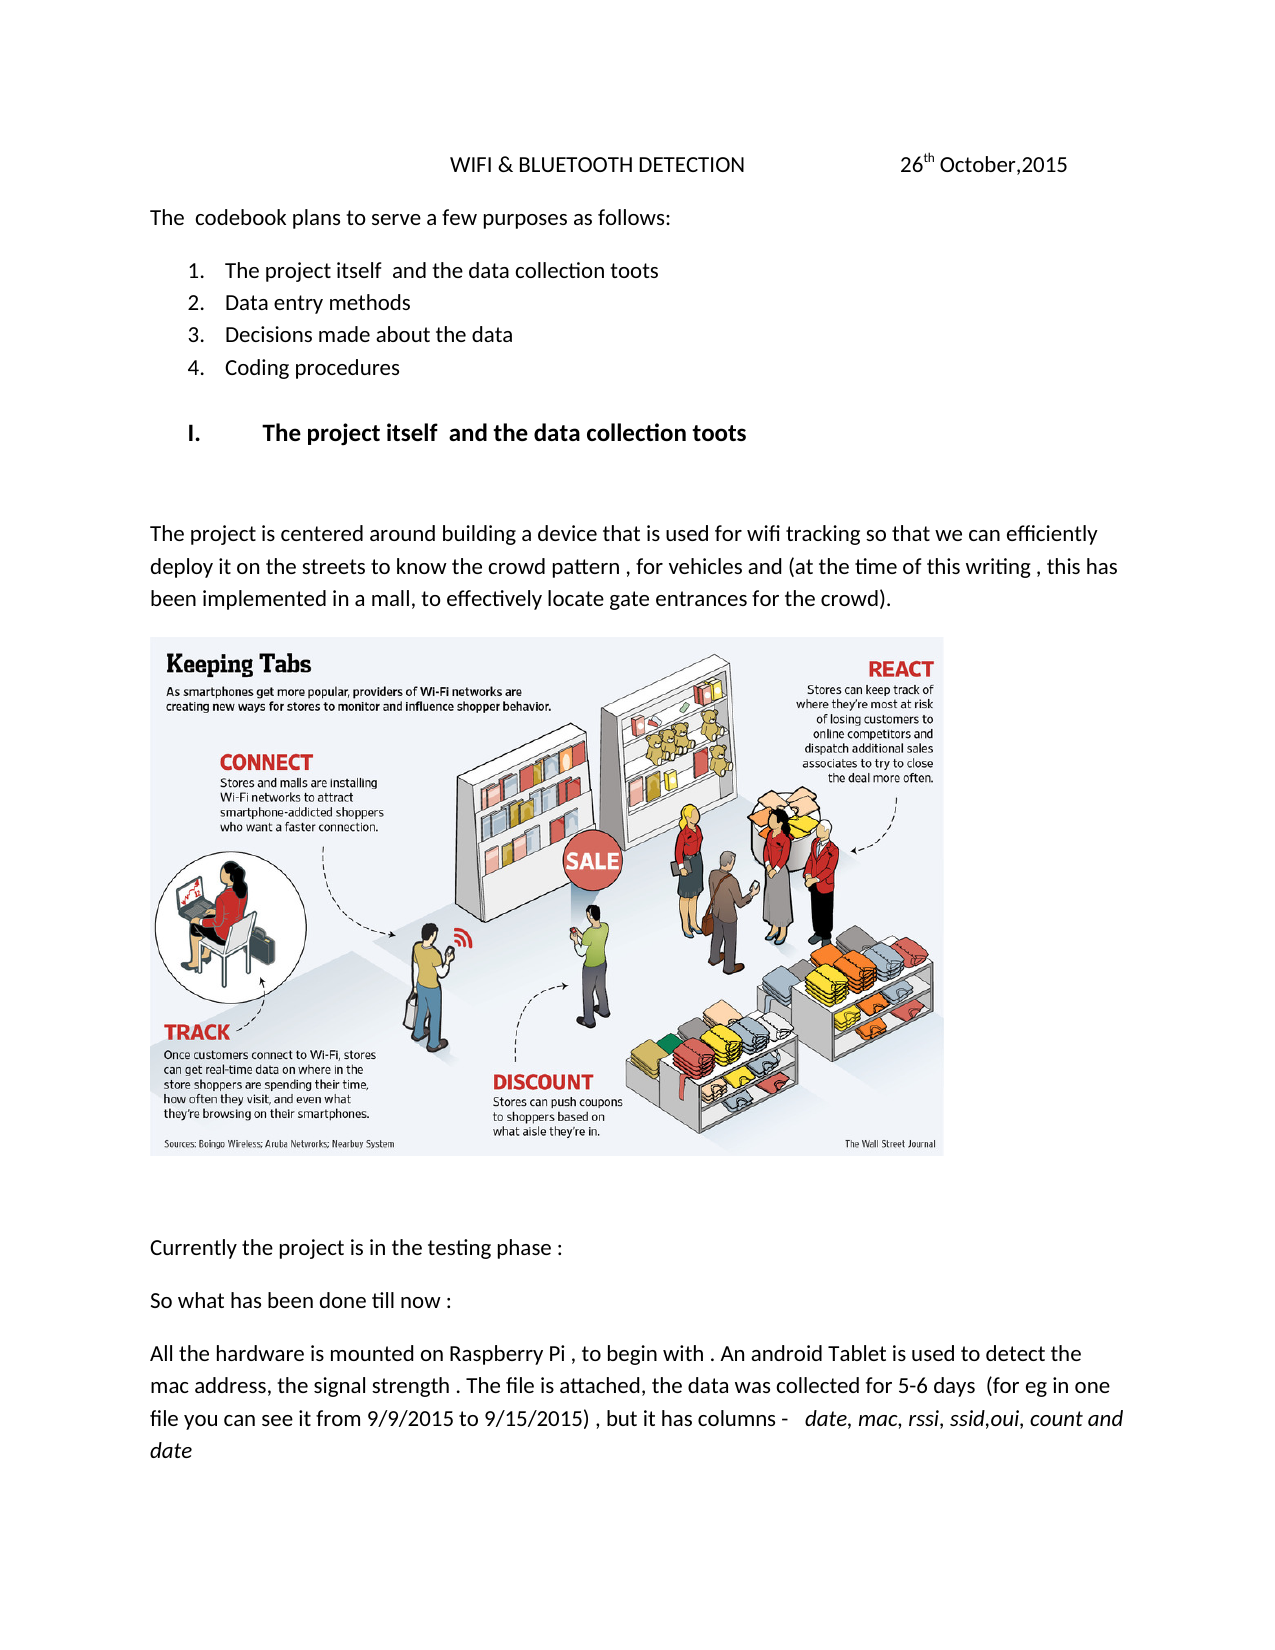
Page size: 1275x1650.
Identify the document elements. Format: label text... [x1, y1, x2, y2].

list Data entry methods [187, 288, 1125, 316]
list The project itself and the data collection toots [187, 256, 1125, 284]
text The project is centered around building a device that is used for wifi tracking so that we can efficiently deploy it on the streets to know the crowd pattern , for vehicles and (at the time of this writing , this has been implemented in a mall, to effectively locate gate entrances for the crowd). [150, 519, 1125, 612]
list The project itself and the data collection toots [187, 417, 1125, 447]
picture [150, 637, 944, 1156]
list Coding procedures [187, 353, 1125, 381]
text All the hardware is mounted on Raspberry Pi , to begin with . An android Tablet is used to detect the mac address, the signal strength . The file is attached, the data was collected for 5-6 days (for eg in one file you can see it from 9/9/2015 to 9/15/2015) , but it has columns - date, mac, rssi, ssid,oui, count and date [150, 1339, 1125, 1464]
text Currently the project is in the testing phase : [150, 1233, 1125, 1261]
text So what has been done till now : [150, 1286, 1125, 1314]
text WIFI & BLUETOOTH DETECTION 26th October,2015 [375, 150, 1125, 178]
text The codebook plans to serve a few purposes as follows: [150, 203, 1125, 231]
list Decisions made about the data [187, 320, 1125, 348]
